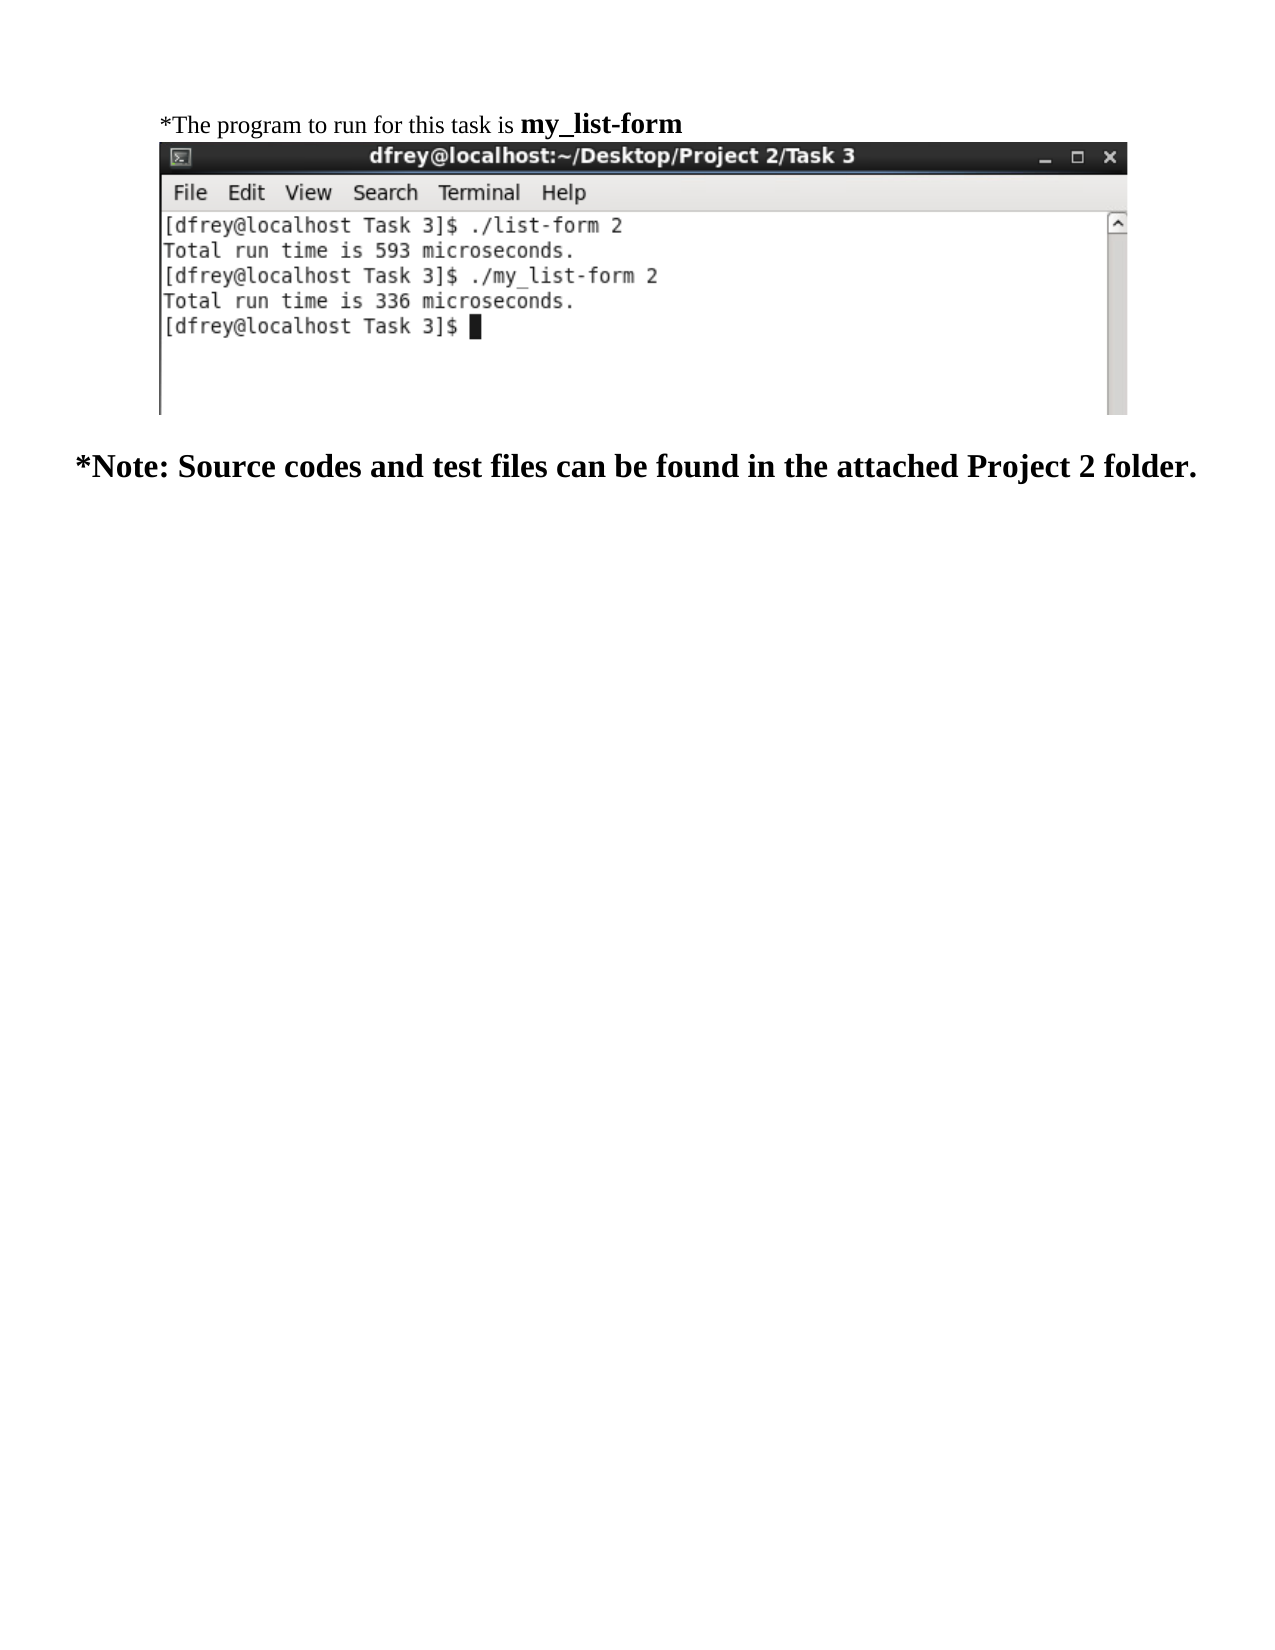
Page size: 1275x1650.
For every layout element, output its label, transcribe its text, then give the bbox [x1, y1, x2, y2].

text *Note: Source codes and test files can be found in the attached Project 2 folder. [75, 447, 1200, 485]
picture [159, 142, 1128, 415]
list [114, 75, 1200, 444]
